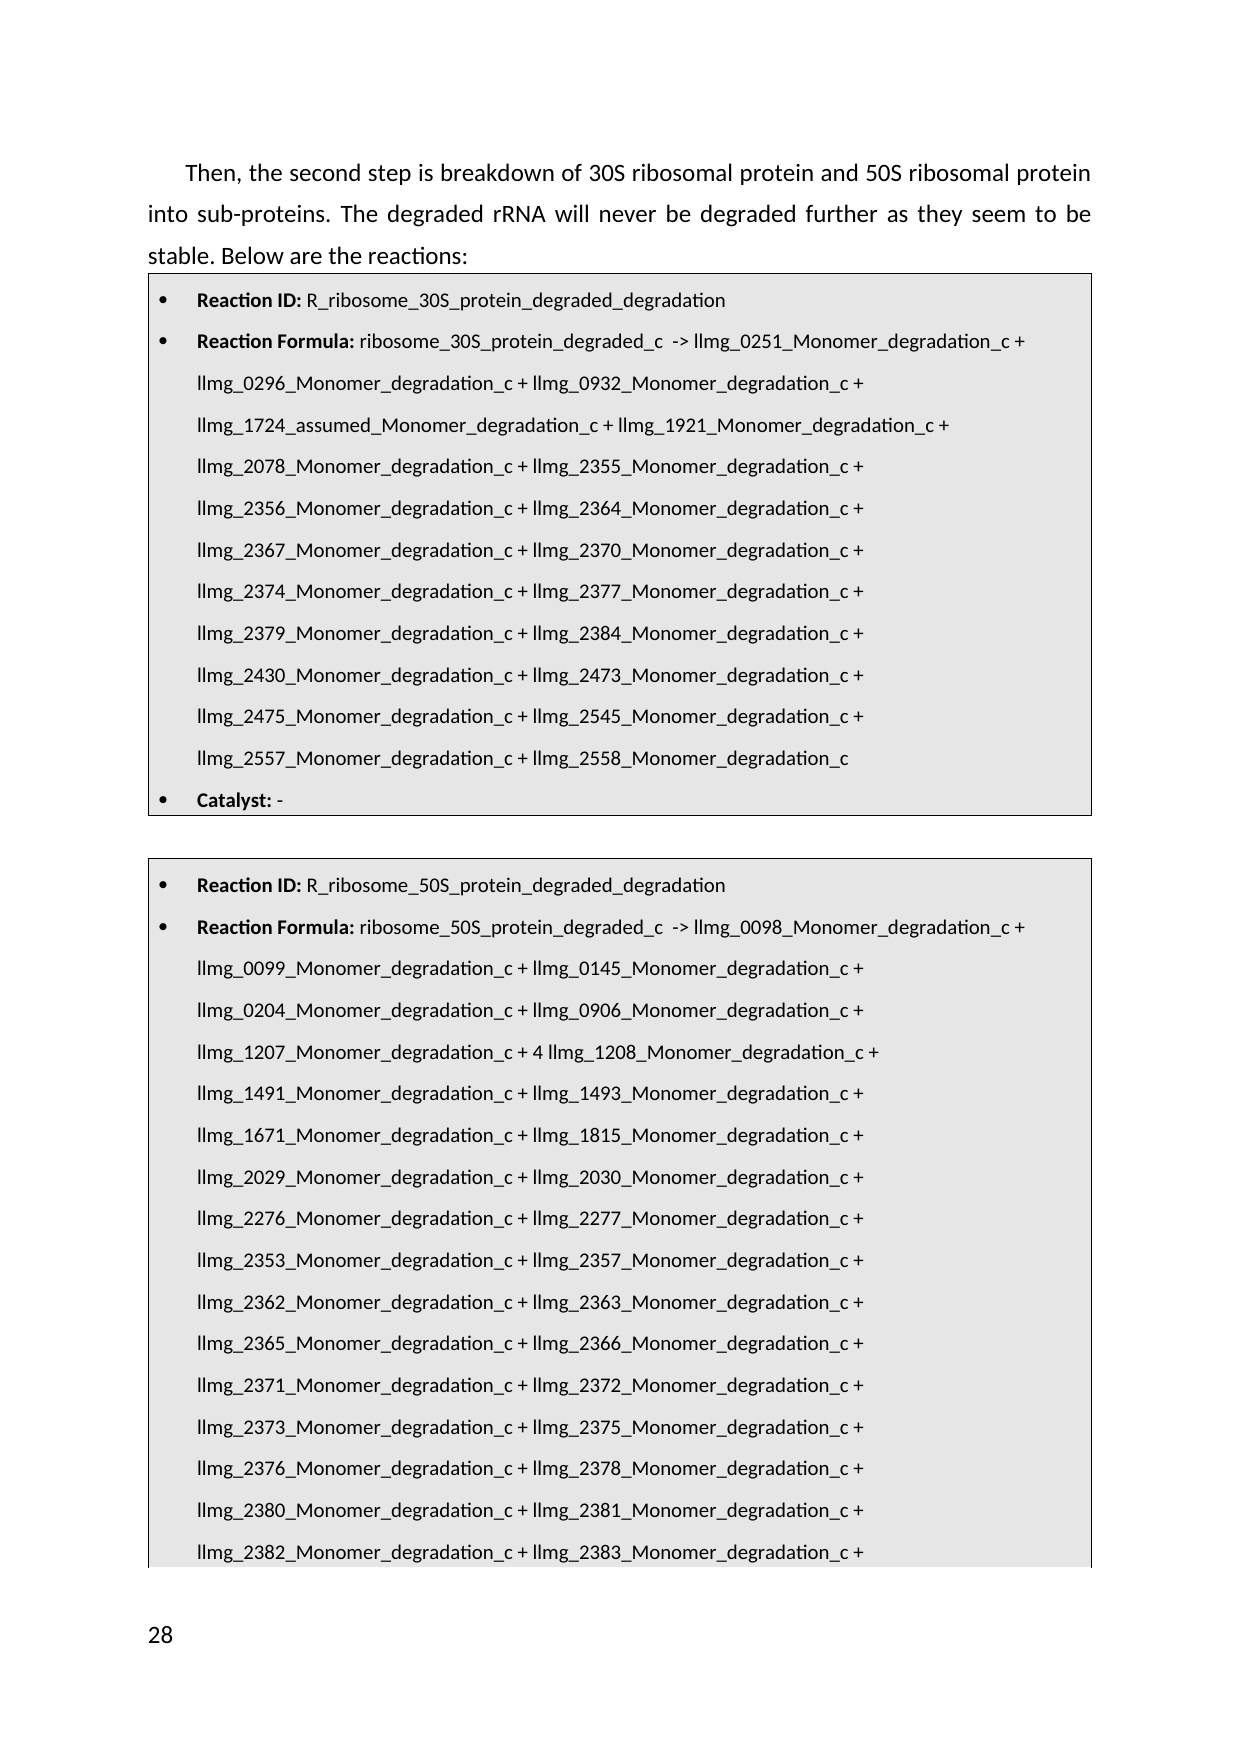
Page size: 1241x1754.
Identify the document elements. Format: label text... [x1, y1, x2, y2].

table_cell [149, 901, 1091, 1567]
text Then, the second step is breakdown of 30S ribosomal protein and 50S ribosomal protein into sub-proteins. The degraded rRNA will never be degraded further as they seem to be stable. Below are the reactions: [148, 148, 1093, 273]
table_cell Catalyst: - [149, 774, 1091, 815]
table_header Reaction ID: R_ribosome_30S_protein_degraded_degradation [149, 274, 1091, 315]
table_header Reaction ID: R_ribosome_50S_protein_degraded_degradation [149, 859, 1091, 901]
table_cell Reaction Formula: ribosome_30S_protein_degraded_c -> llmg_0251_Monomer_degradation_c + llmg_0296_Monomer_degradation_c + llmg_0932_Monomer_degradation_c + llmg_1724_assumed_Monomer_degradation_c + llmg_1921_Monomer_degradation_c + llmg_2078_Monomer_degradation_c + llmg_2355_Monomer_degradation_c + llmg_2356_Monomer_degradation_c + llmg_2364_Monomer_degradation_c + llmg_2367_Monomer_degradation_c + llmg_2370_Monomer_degradation_c + llmg_2374_Monomer_degradation_c + llmg_2377_Monomer_degradation_c + llmg_2379_Monomer_degradation_c + llmg_2384_Monomer_degradation_c + llmg_2430_Monomer_degradation_c + llmg_2473_Monomer_degradation_c + llmg_2475_Monomer_degradation_c + llmg_2545_Monomer_degradation_c + llmg_2557_Monomer_degradation_c + llmg_2558_Monomer_degradation_c [149, 315, 1091, 774]
